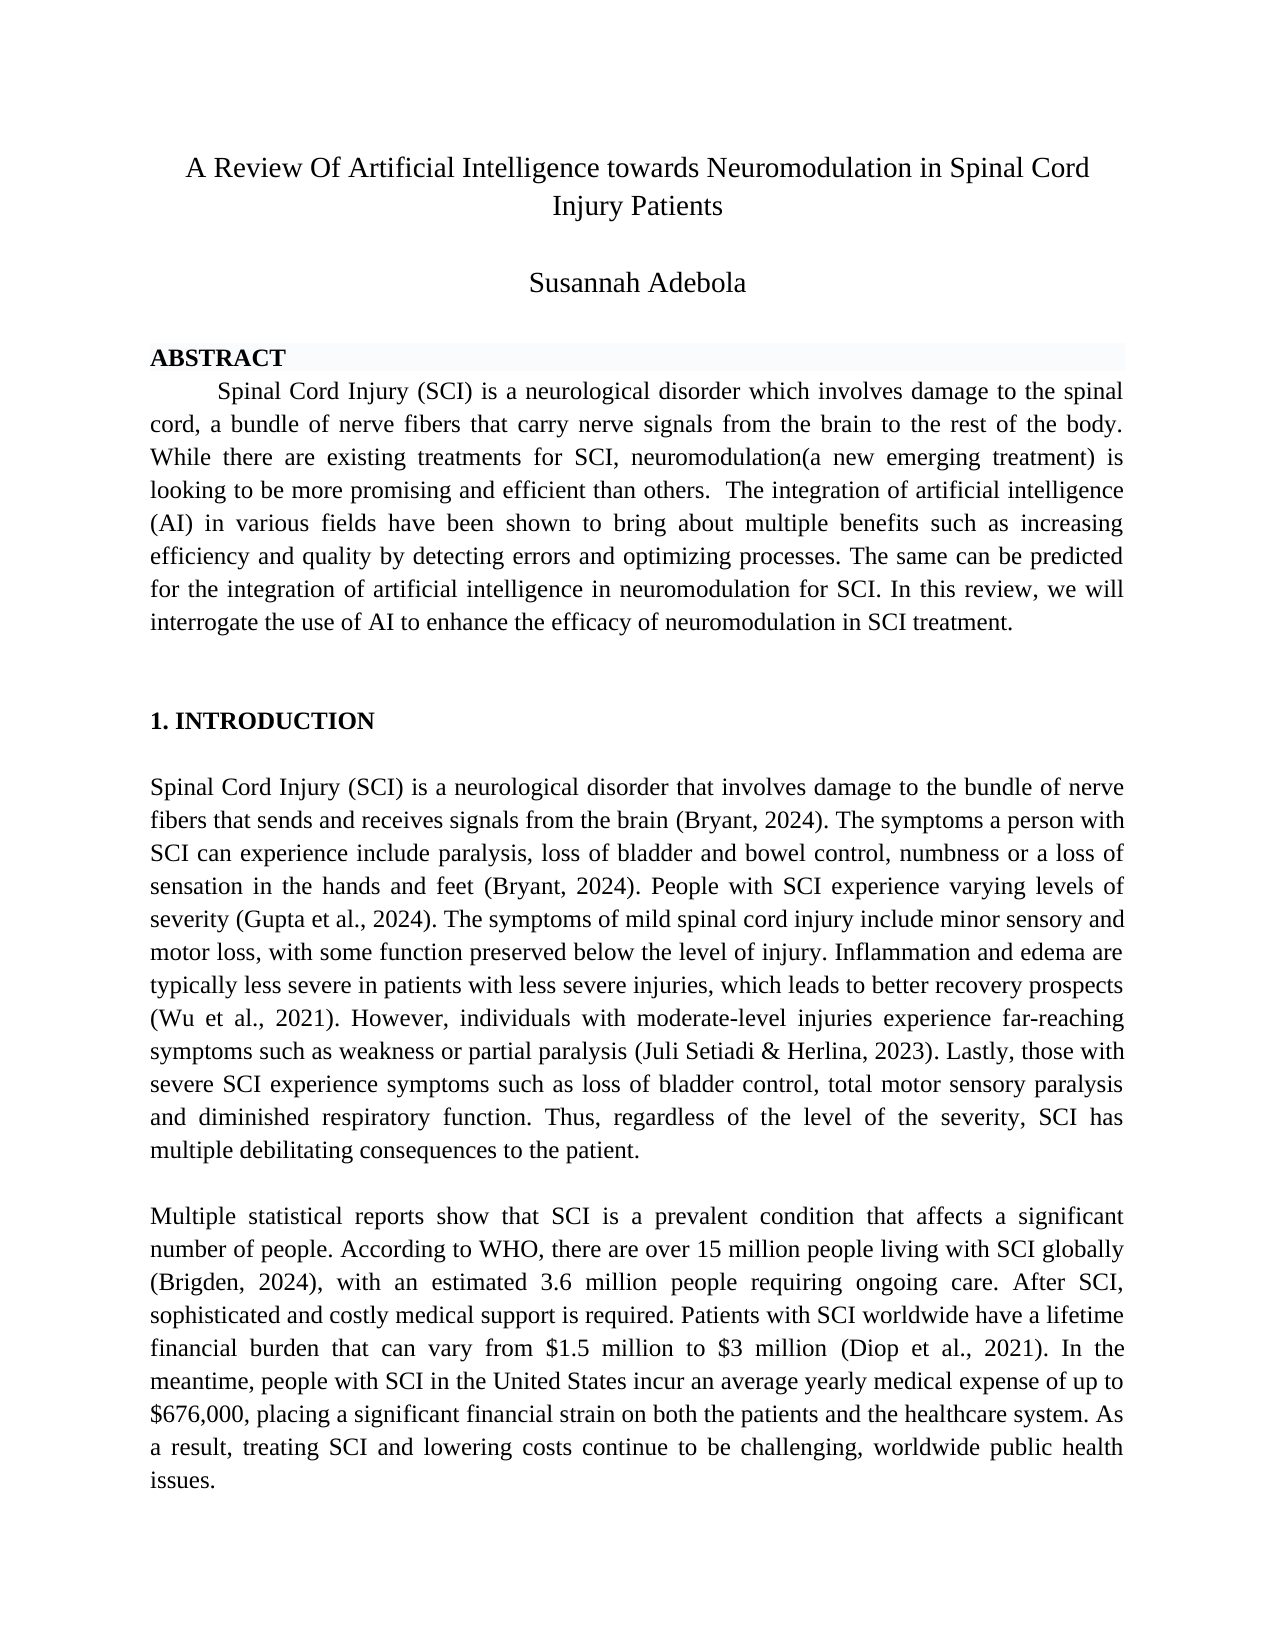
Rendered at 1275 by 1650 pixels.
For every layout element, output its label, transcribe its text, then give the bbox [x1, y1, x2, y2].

text Spinal Cord Injury (SCI) is a neurological disorder that involves damage to the bundle of nerve fibers that sends and receives signals from the brain (Bryant, 2024). The symptoms a person with SCI can experience include paralysis, loss of bladder and bowel control, numbness or a loss of sensation in the hands and feet (Bryant, 2024). People with SCI experience varying levels of severity (Gupta et al., 2024). The symptoms of mild spinal cord injury include minor sensory and motor loss, with some function preserved below the level of injury. Inflammation and edema are typically less severe in patients with less severe injuries, which leads to better recovery prospects (Wu et al., 2021). However, individuals with moderate-level injuries experience far-reaching symptoms such as weakness or partial paralysis (Juli Setiadi & Herlina, 2023). Lastly, those with severe SCI experience symptoms such as loss of bladder control, total motor sensory paralysis and diminished respiratory function. Thus, regardless of the level of the severity, SCI has multiple debilitating consequences to the patient. [150, 772, 1125, 1164]
text ABSTRACT [150, 343, 1125, 371]
text Susannah Adebola [150, 266, 1125, 299]
text 1. INTRODUCTION [150, 706, 1125, 735]
text Multiple statistical reports show that SCI is a prevalent condition that affects a significant number of people. According to WHO, there are over 15 million people living with SCI globally (Brigden, 2024), with an estimated 3.6 million people requiring ongoing care. After SCI, sophisticated and costly medical support is required. Patients with SCI worldwide have a lifetime financial burden that can vary from $1.5 million to $3 million (Diop et al., 2021). In the meantime, people with SCI in the United States incur an average yearly medical expense of up to $676,000, placing a significant financial strain on both the patients and the healthcare system. As a result, treating SCI and lowering costs continue to be challenging, worldwide public health issues. [150, 1201, 1125, 1494]
text A Review Of Artificial Intelligence towards Neuromodulation in Spinal Cord Injury Patients [150, 150, 1125, 222]
